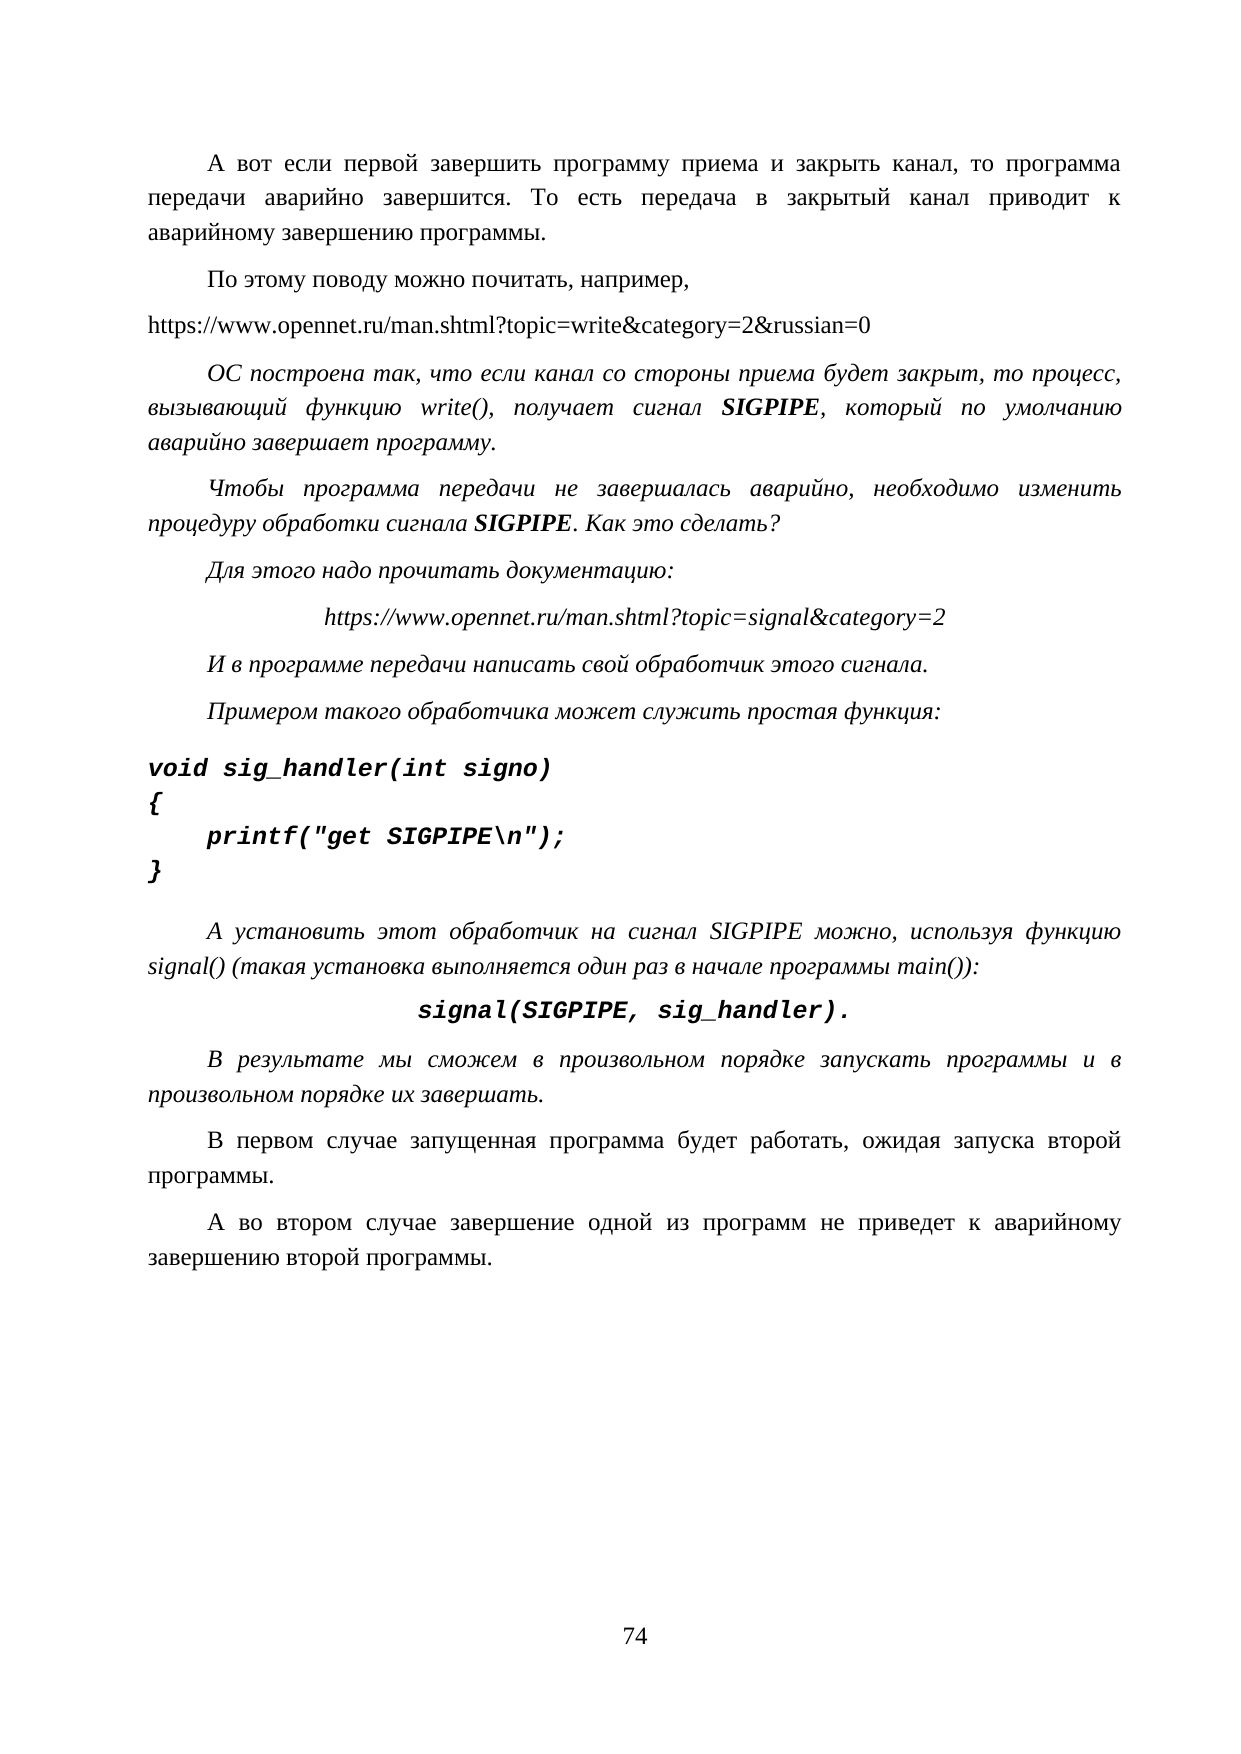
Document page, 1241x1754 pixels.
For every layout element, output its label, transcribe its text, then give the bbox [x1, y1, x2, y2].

text По этому поводу можно почитать, например, [148, 264, 1122, 292]
text Примером такого обработчика может служить простая функция: [148, 696, 1122, 725]
text А вот если первой завершить программу приема и закрыть канал, то программа передачи аварийно завершится. То есть передача в закрытый канал приводит к аварийному завершению программы. [148, 148, 1122, 245]
text https://www.opennet.ru/man.shtml?topic=signal&category=2 [148, 602, 1122, 631]
text https://www.opennet.ru/man.shtml?topic=write&category=2&russian=0 [148, 311, 1122, 339]
text ОС построена так, что если канал со стороны приема будет закрыт, то процесс, вызывающий функцию write(), получает сигнал SIGPIPE, который по умолчанию аварийно завершает программу. [148, 358, 1122, 455]
text { [148, 789, 1122, 818]
text printf("get SIGPIPE\n"); [148, 823, 1122, 852]
text А установить этот обработчик на сигнал SIGPIPE можно, используя функцию signal() (такая установка выполняется один раз в начале программы main()): [148, 916, 1122, 979]
text Чтобы программа передачи не завершалась аварийно, необходимо изменить процедуру обработки сигнала SIGPIPE. Как это сделать? [148, 473, 1122, 537]
text signal(SIGPIPE, sig_handler). [148, 998, 1122, 1026]
text } [148, 857, 1122, 886]
text void sig_handler(int signo) [148, 755, 1122, 784]
text В результате мы сможем в произвольном порядке запускать программы и в произвольном порядке их завершать. [148, 1044, 1122, 1107]
text Для этого надо прочитать документацию: [148, 555, 1122, 584]
text И в программе передачи написать свой обработчик этого сигнала. [148, 649, 1122, 678]
text В первом случае запущенная программа будет работать, ожидая запуска второй программы. [148, 1126, 1122, 1189]
text А во втором случае завершение одной из программ не приведет к аварийному завершению второй программы. [148, 1207, 1122, 1270]
